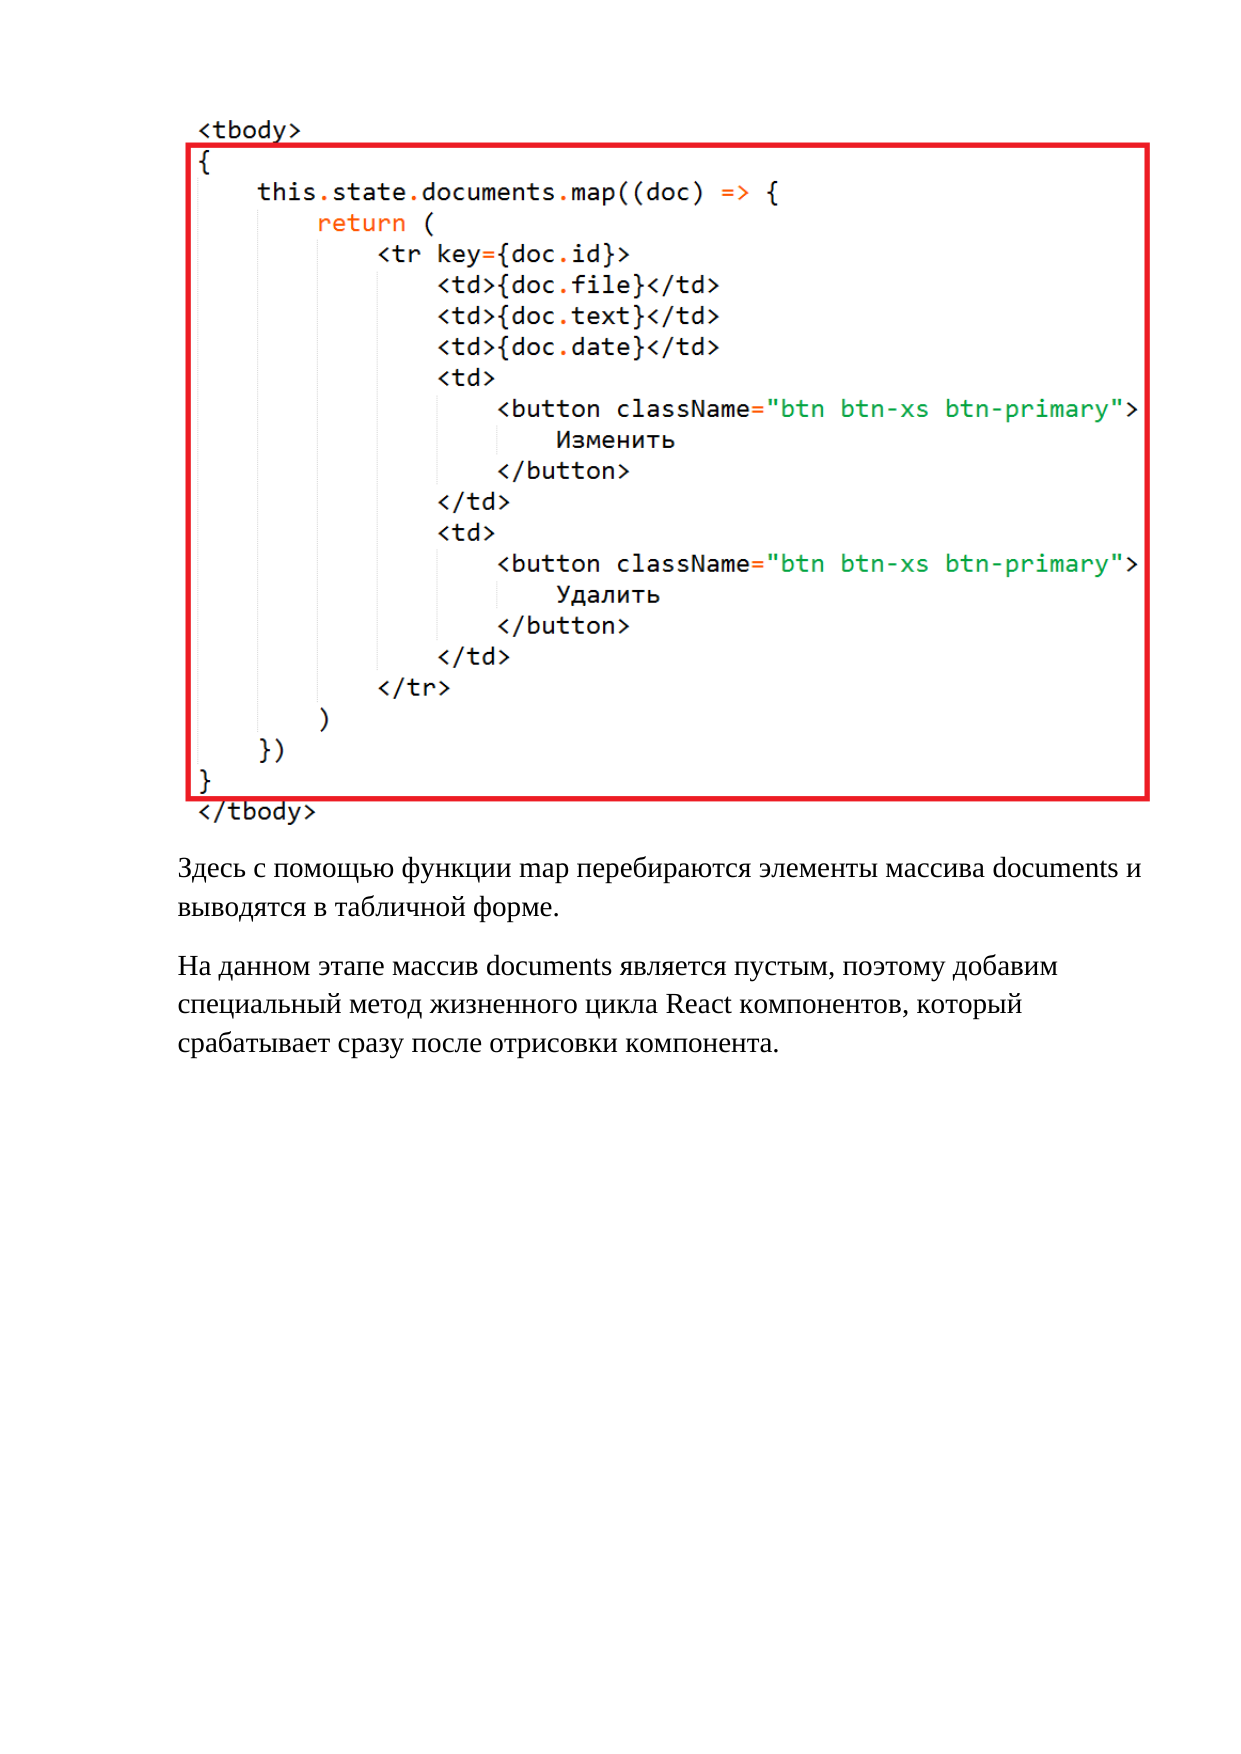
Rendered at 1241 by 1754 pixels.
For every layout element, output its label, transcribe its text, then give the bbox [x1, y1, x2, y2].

text Здесь с помощью функции map перебираются элементы массива documents и выводятся в табличной форме. [177, 850, 1152, 922]
picture [177, 118, 1152, 826]
text На данном этапе массив documents является пустым, поэтому добавим специальный метод жизненного цикла React компонентов, который срабатывает сразу после отрисовки компонента. [177, 948, 1152, 1059]
